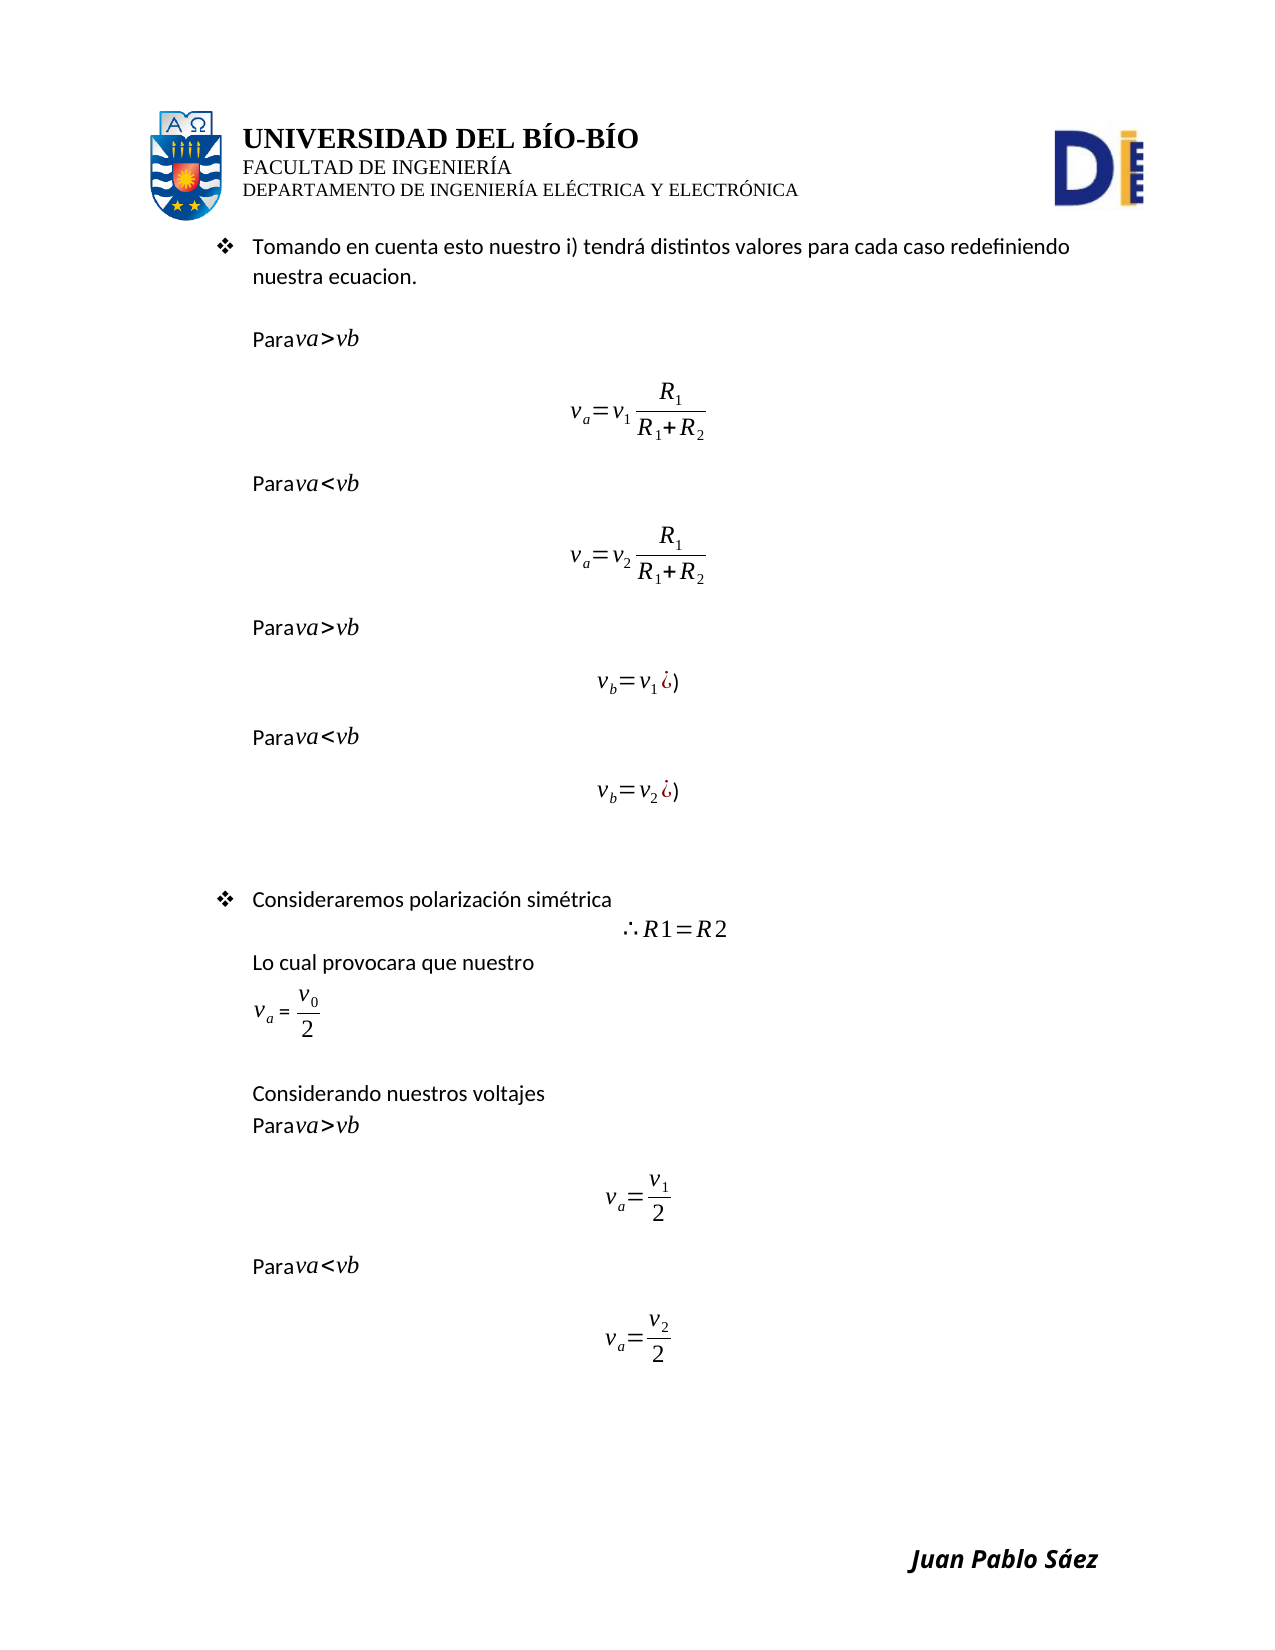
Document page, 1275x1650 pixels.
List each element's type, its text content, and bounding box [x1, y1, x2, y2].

picture [1054, 121, 1144, 210]
list Lo cual provocara que nuestro [252, 948, 1098, 976]
list = [252, 980, 1098, 1042]
list Para [252, 469, 1098, 497]
list Para [252, 613, 1098, 641]
text ) [177, 666, 1098, 698]
list Para [252, 1111, 1098, 1139]
list Para [252, 325, 1098, 353]
list Para [252, 1252, 1098, 1280]
picture [146, 106, 226, 225]
list Considerando nuestros voltajes [252, 1079, 1098, 1107]
list Tomando en cuenta esto nuestro i) tendrá distintos valores para cada caso redefiniendo nuestra ecuacion. [215, 232, 1098, 290]
text ) [177, 776, 1098, 807]
list Consideraremos polarización simétrica [215, 885, 1098, 913]
list Para [252, 723, 1098, 751]
